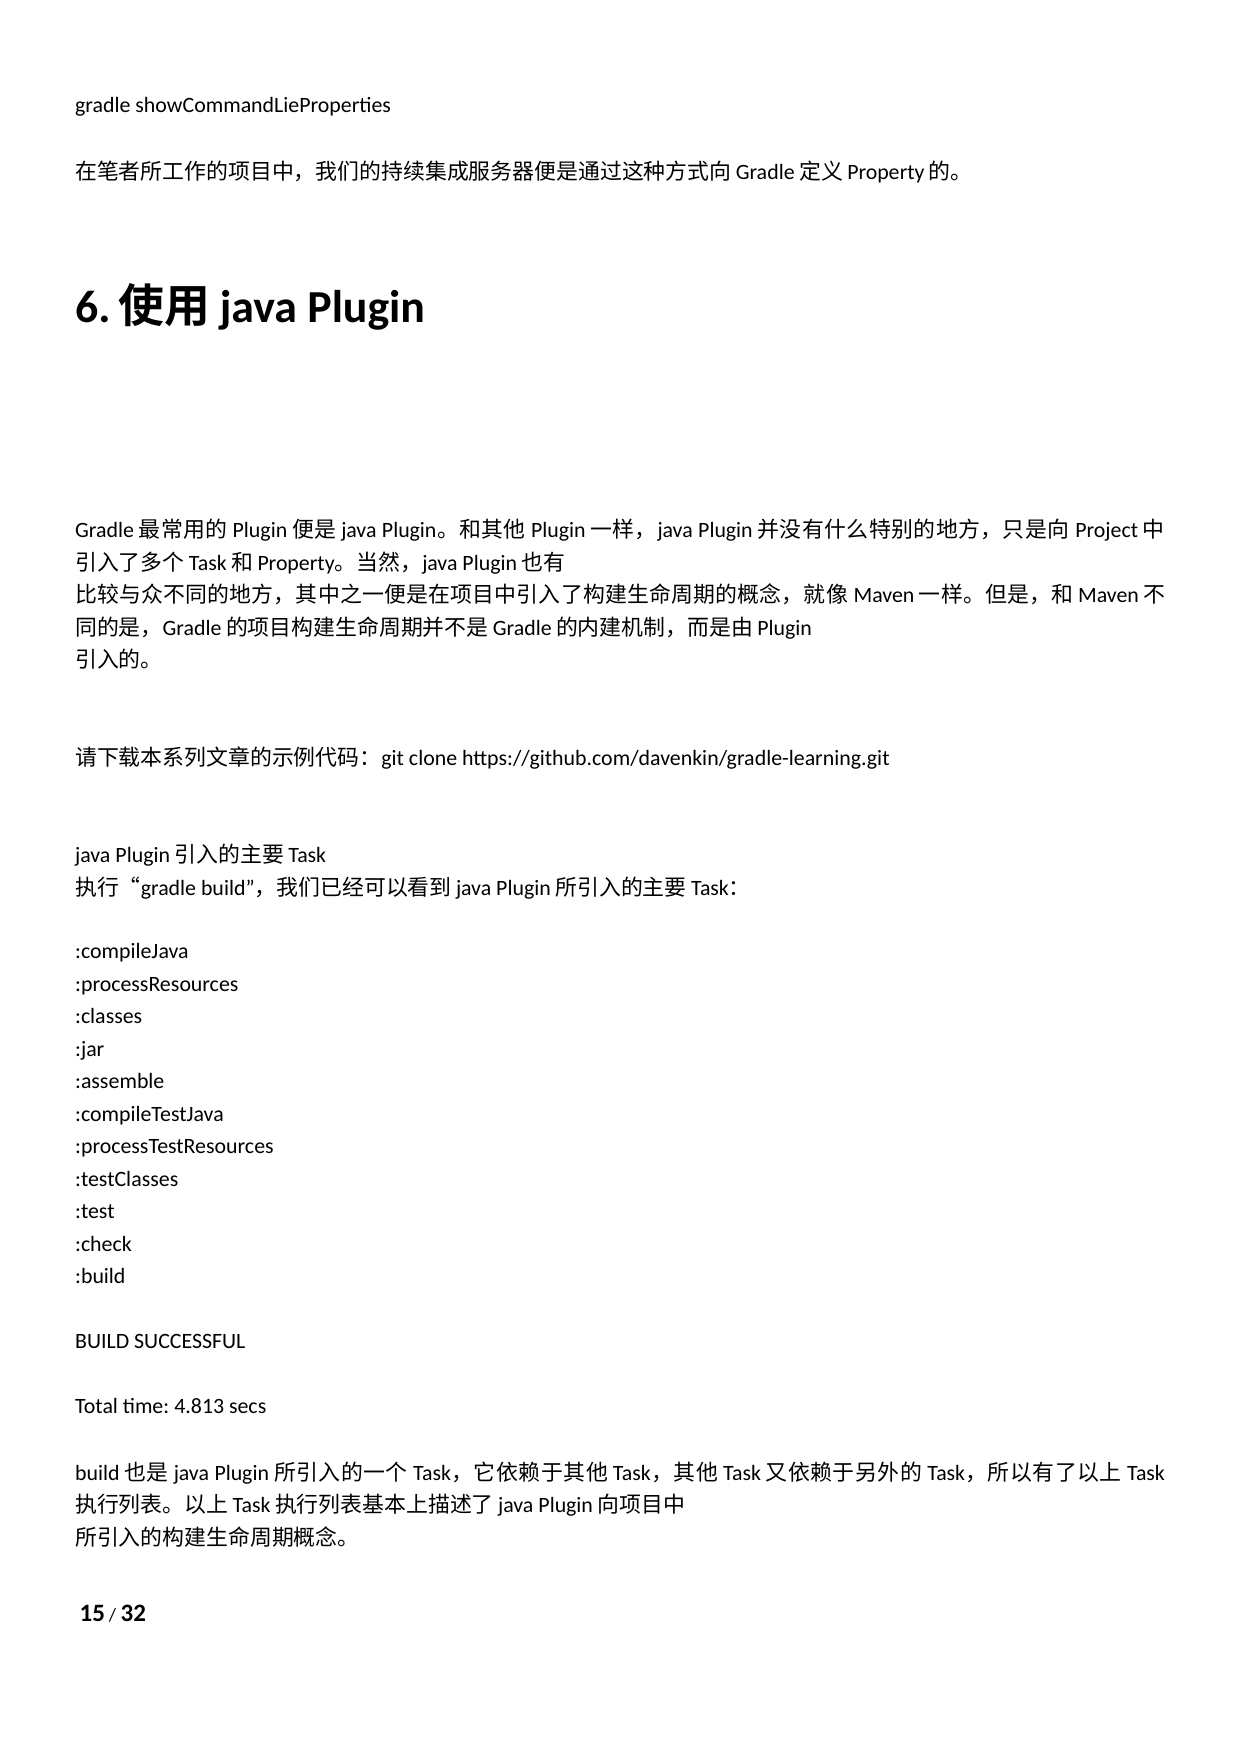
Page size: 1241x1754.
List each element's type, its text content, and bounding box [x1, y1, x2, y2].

text Total time: 4.813 secs [75, 1389, 1165, 1422]
text :jar [75, 1032, 1165, 1064]
text java Plugin引入的主要Task [75, 837, 1165, 869]
text 所引入的构建生命周期概念。 [75, 1519, 1165, 1552]
text :compileJava [75, 934, 1165, 967]
text 比较与众不同的地方，其中之一便是在项目中引入了构建生命周期的概念，就像Maven一样。但是，和Maven不同的是，Gradle的项目构建生命周期并不是Gradle的内建机制，而是由Plugin [75, 577, 1165, 642]
text 引入的。 [75, 642, 1165, 674]
text gradle showCommandLieProperties [75, 88, 1165, 121]
text build也是java Plugin所引入的一个Task，它依赖于其他Task，其他Task又依赖于另外的Task，所以有了以上Task执行列表。以上Task执行列表基本上描述了java Plugin向项目中 [75, 1454, 1165, 1519]
subtitle 使用java Plugin [75, 254, 1165, 351]
text :check [75, 1227, 1165, 1259]
text :classes [75, 999, 1165, 1032]
text :assemble [75, 1064, 1165, 1097]
text :compileTestJava [75, 1097, 1165, 1129]
text Gradle最常用的Plugin便是java Plugin。和其他Plugin一样，java Plugin并没有什么特别的地方，只是向Project中引入了多个Task和Property。当然，java Plugin也有 [75, 512, 1165, 577]
text :processResources [75, 967, 1165, 999]
text 在笔者所工作的项目中，我们的持续集成服务器便是通过这种方式向Gradle定义Property的。 [75, 153, 1165, 186]
text BUILD SUCCESSFUL [75, 1324, 1165, 1357]
text :build [75, 1259, 1165, 1292]
text :processTestResources [75, 1129, 1165, 1162]
text :testClasses [75, 1162, 1165, 1194]
text 执行“gradle build”，我们已经可以看到java Plugin所引入的主要Task： [75, 869, 1165, 902]
text 请下载本系列文章的示例代码：git clone https://github.com/davenkin/gradle-learning.git [75, 739, 1165, 772]
text :test [75, 1194, 1165, 1227]
